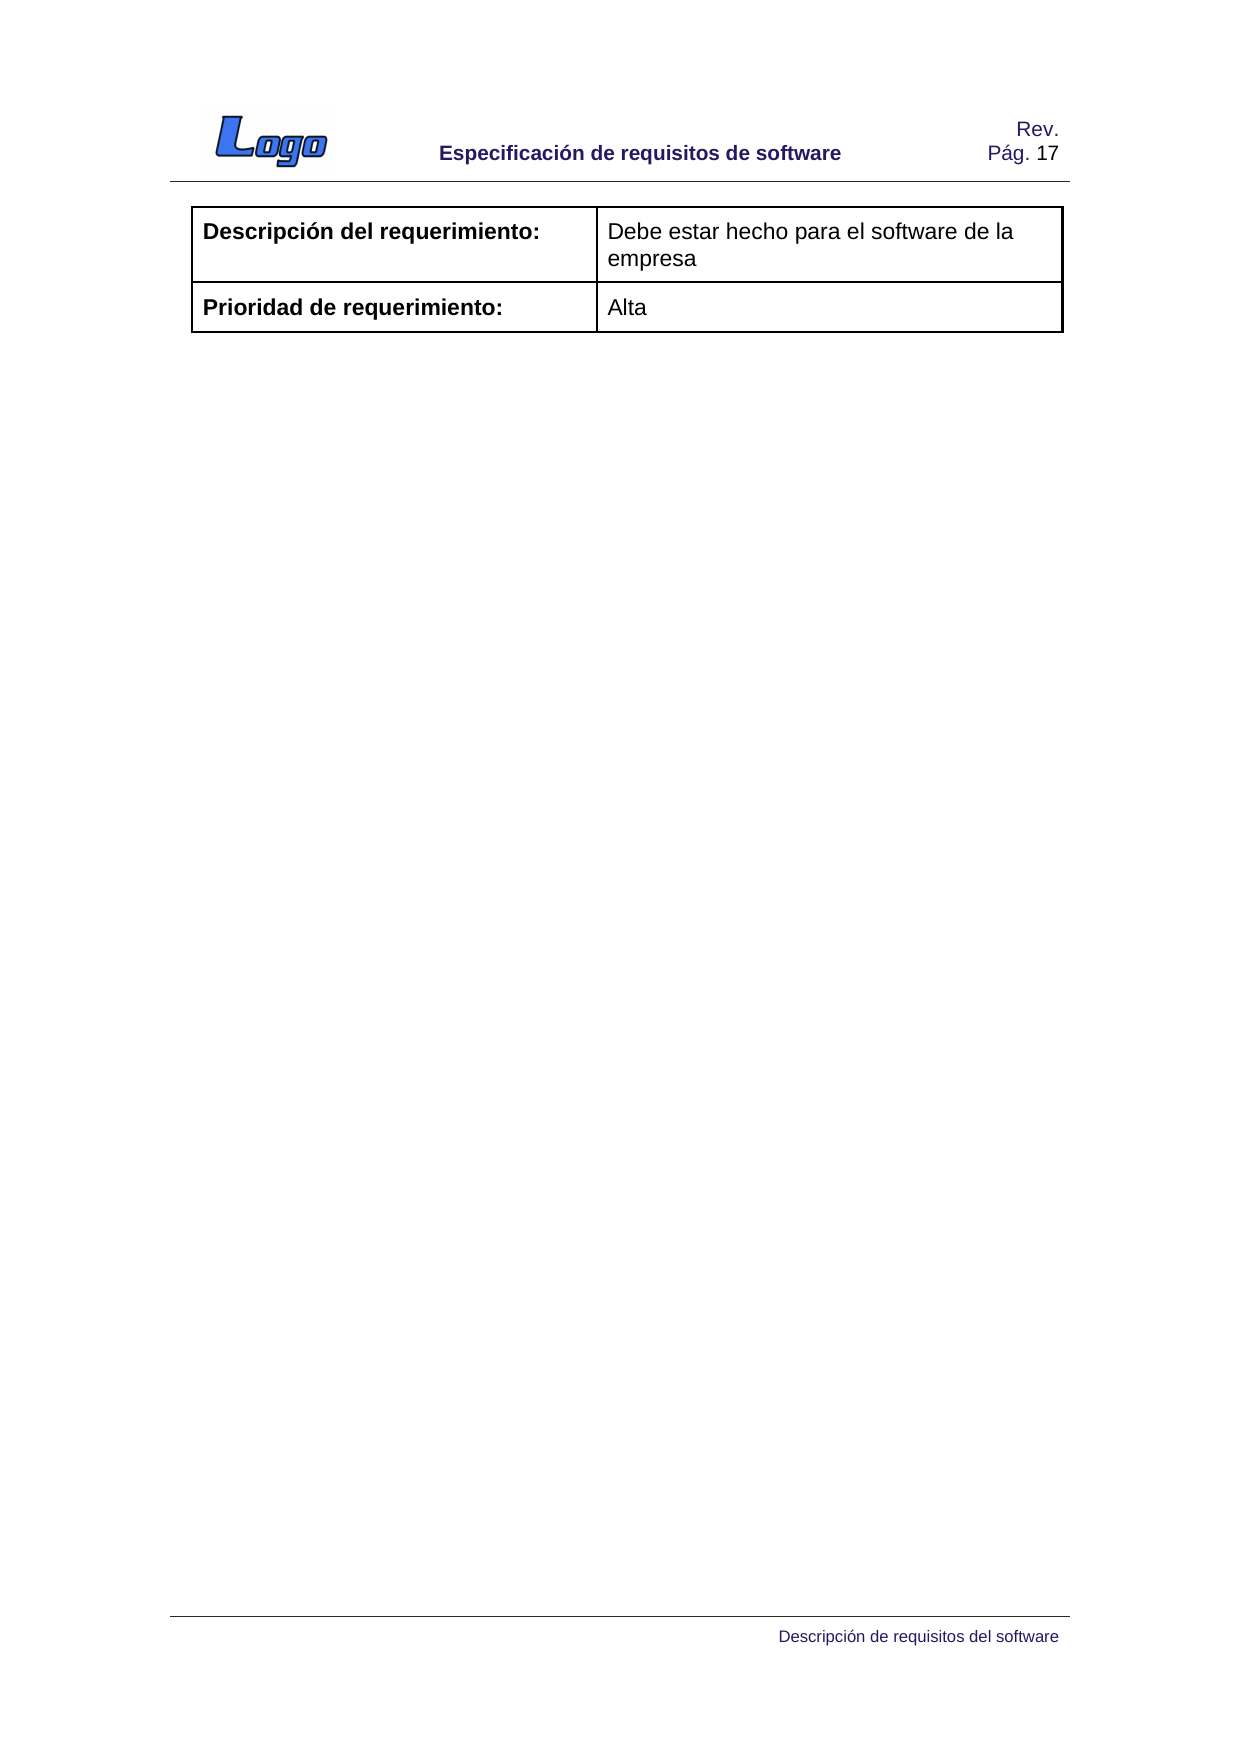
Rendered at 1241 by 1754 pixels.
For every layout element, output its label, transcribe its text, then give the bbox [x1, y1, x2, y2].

table_cell Debe estar hecho para el software de la empresa [598, 208, 1061, 281]
table_cell Alta [598, 283, 1061, 331]
picture [205, 108, 337, 174]
table_cell Prioridad de requerimiento: [193, 283, 596, 331]
table_cell Descripción del requerimiento: [193, 208, 596, 281]
